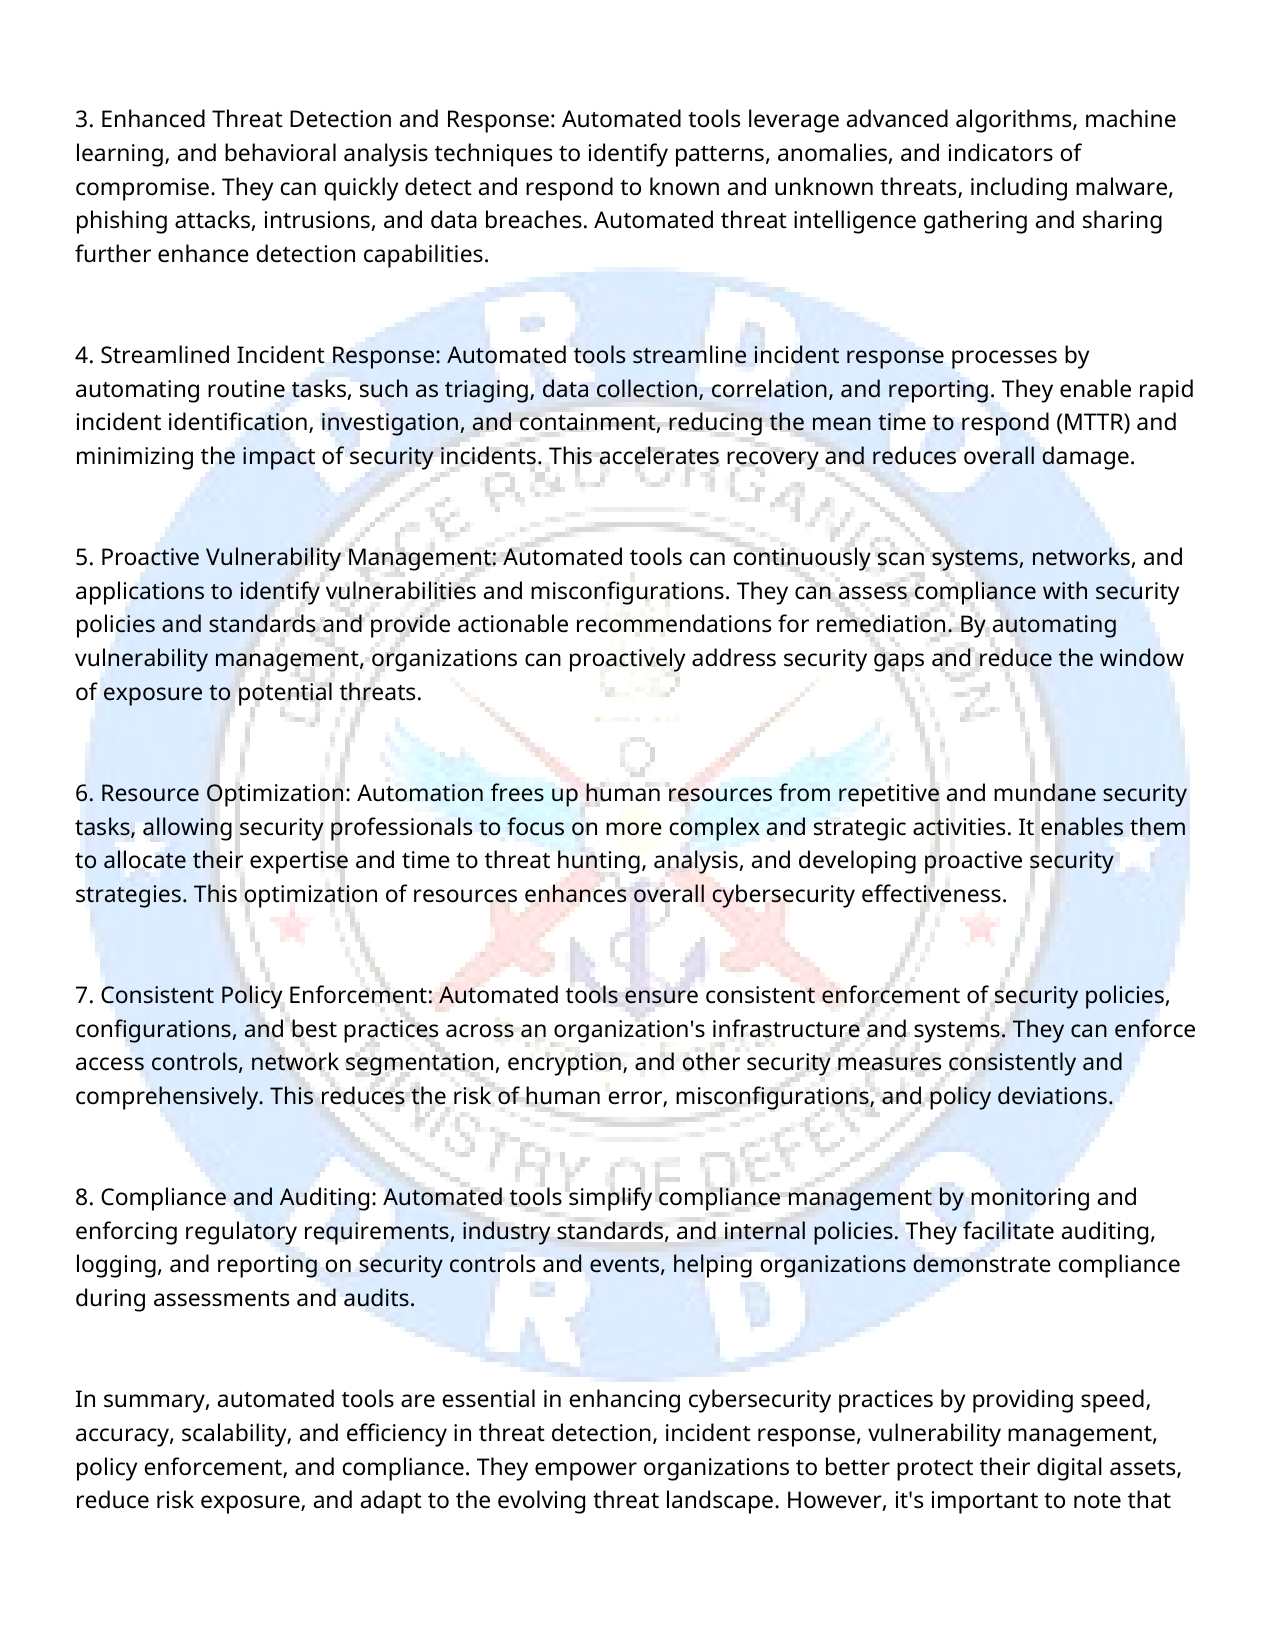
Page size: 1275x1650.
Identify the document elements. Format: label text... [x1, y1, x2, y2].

text 6. Resource Optimization: Automation frees up human resources from repetitive and mundane security tasks, allowing security professionals to focus on more complex and strategic activities. It enables them to allocate their expertise and time to threat hunting, analysis, and developing proactive security strategies. This optimization of resources enhances overall cybersecurity effectiveness. [75, 777, 1200, 909]
text 3. Enhanced Threat Detection and Response: Automated tools leverage advanced algorithms, machine learning, and behavioral analysis techniques to identify patterns, anomalies, and indicators of compromise. They can quickly detect and respond to known and unknown threats, including malware, phishing attacks, intrusions, and data breaches. Automated threat intelligence gathering and sharing further enhance detection capabilities. [75, 103, 1200, 269]
text 4. Streamlined Incident Response: Automated tools streamline incident response processes by automating routine tasks, such as triaging, data collection, correlation, and reporting. They enable rapid incident identification, investigation, and containment, reducing the mean time to respond (MTTR) and minimizing the impact of security incidents. This accelerates recovery and reduces overall damage. [75, 339, 1200, 471]
text 5. Proactive Vulnerability Management: Automated tools can continuously scan systems, networks, and applications to identify vulnerabilities and misconfigurations. They can assess compliance with security policies and standards and provide actionable recommendations for remediation. By automating vulnerability management, organizations can proactively address security gaps and reduce the window of exposure to potential threats. [75, 541, 1200, 707]
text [75, 1383, 1200, 1516]
text 7. Consistent Policy Enforcement: Automated tools ensure consistent enforcement of security policies, configurations, and best practices across an organization's infrastructure and systems. They can enforce access controls, network segmentation, encryption, and other security measures consistently and comprehensively. This reduces the risk of human error, misconfigurations, and policy deviations. [75, 979, 1200, 1111]
text 8. Compliance and Auditing: Automated tools simplify compliance management by monitoring and enforcing regulatory requirements, industry standards, and internal policies. They facilitate auditing, logging, and reporting on security controls and events, helping organizations demonstrate compliance during assessments and audits. [75, 1181, 1200, 1313]
